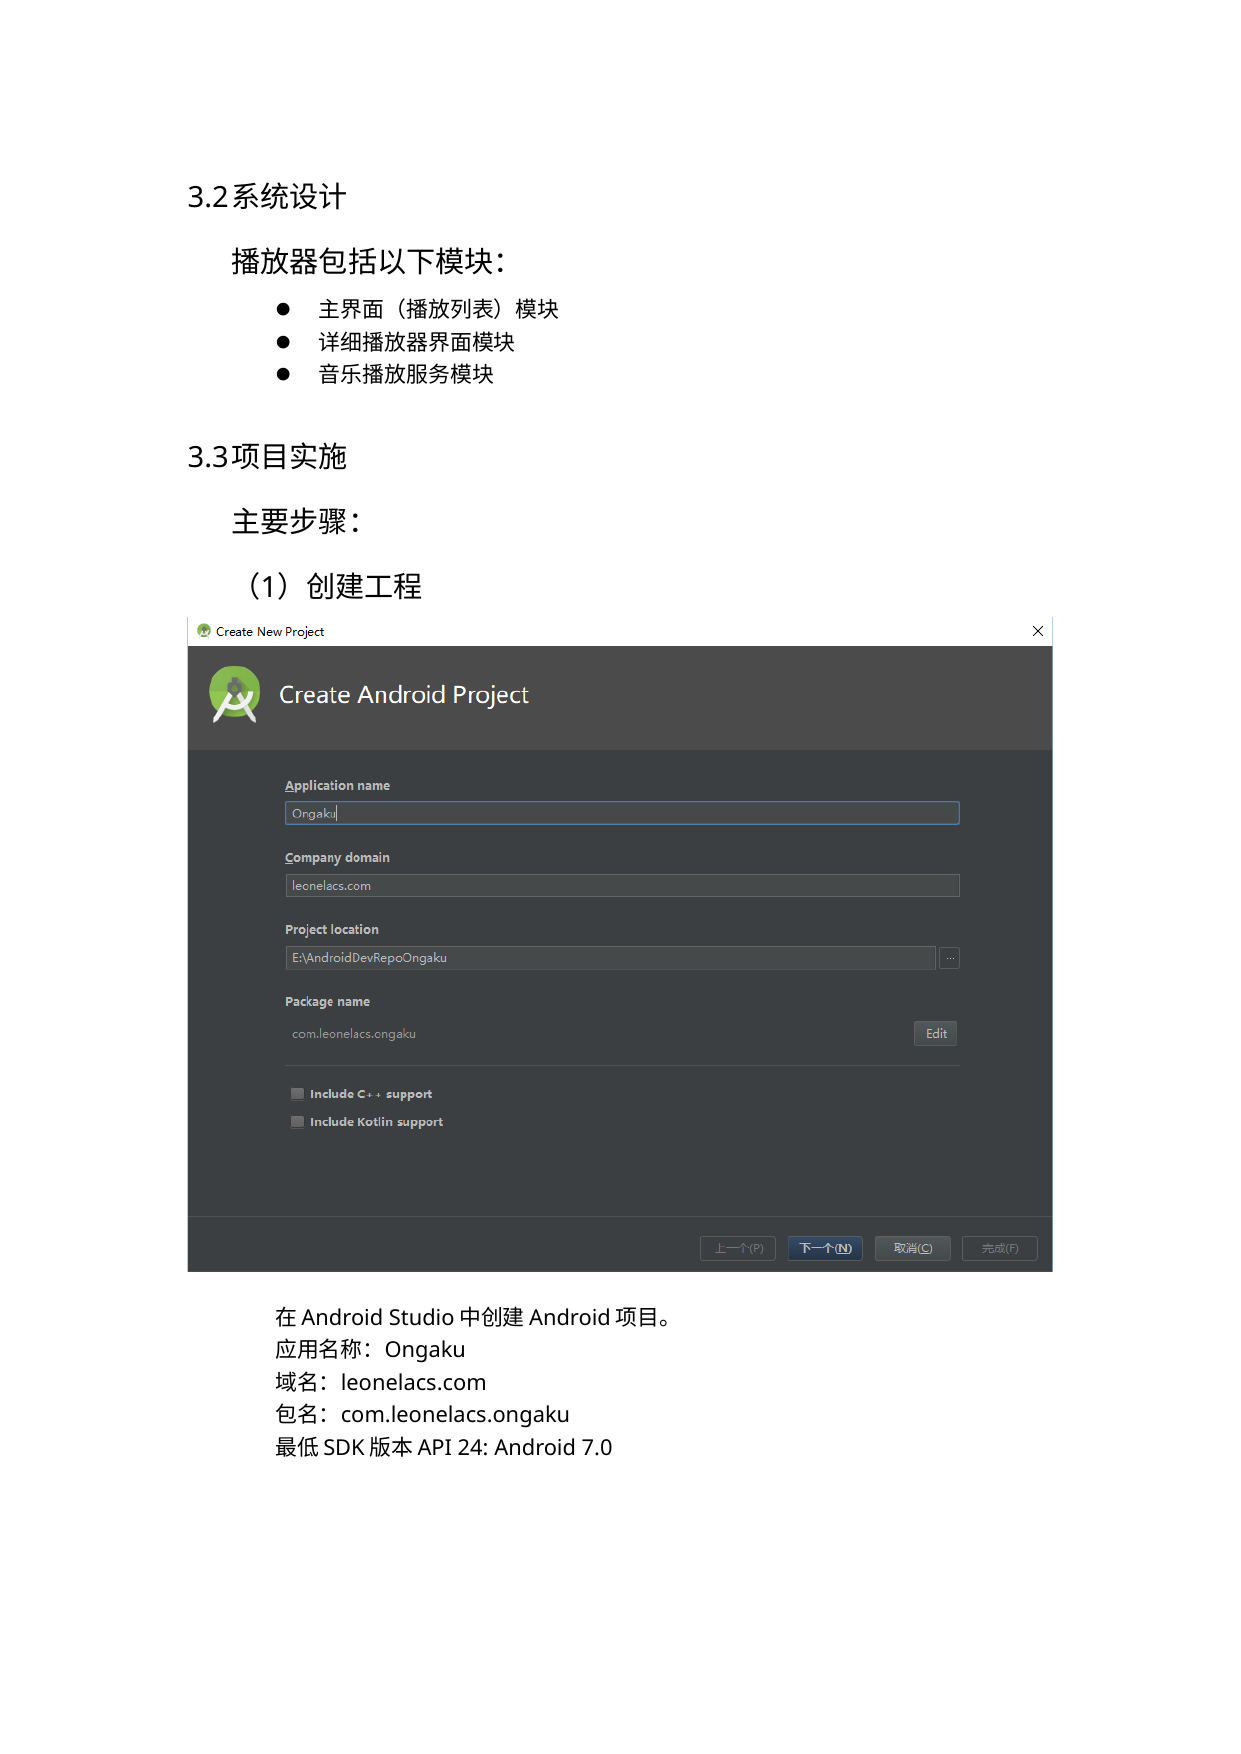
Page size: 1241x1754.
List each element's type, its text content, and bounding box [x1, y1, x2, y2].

text 3.3 项目实施 [187, 422, 1053, 487]
text 播放器包括以下模块： [187, 227, 1053, 292]
list 音乐播放服务模块 [275, 357, 1053, 389]
text 在Android Studio中创建Android项目。 [187, 1299, 1053, 1332]
text （1）创建工程 [187, 552, 1053, 617]
text 最低SDK版本API 24: Android 7.0 [231, 1429, 1053, 1462]
text 包名：com.leonelacs.ongaku [231, 1397, 1053, 1429]
list 详细播放器界面模块 [275, 324, 1053, 357]
text 应用名称：Ongaku [231, 1332, 1053, 1364]
list 主界面（播放列表）模块 [275, 292, 1053, 324]
picture [187, 617, 1053, 1272]
text 主要步骤： [187, 487, 1053, 552]
text 3.2 系统设计 [187, 162, 1053, 227]
text 域名：leonelacs.com [231, 1364, 1053, 1397]
